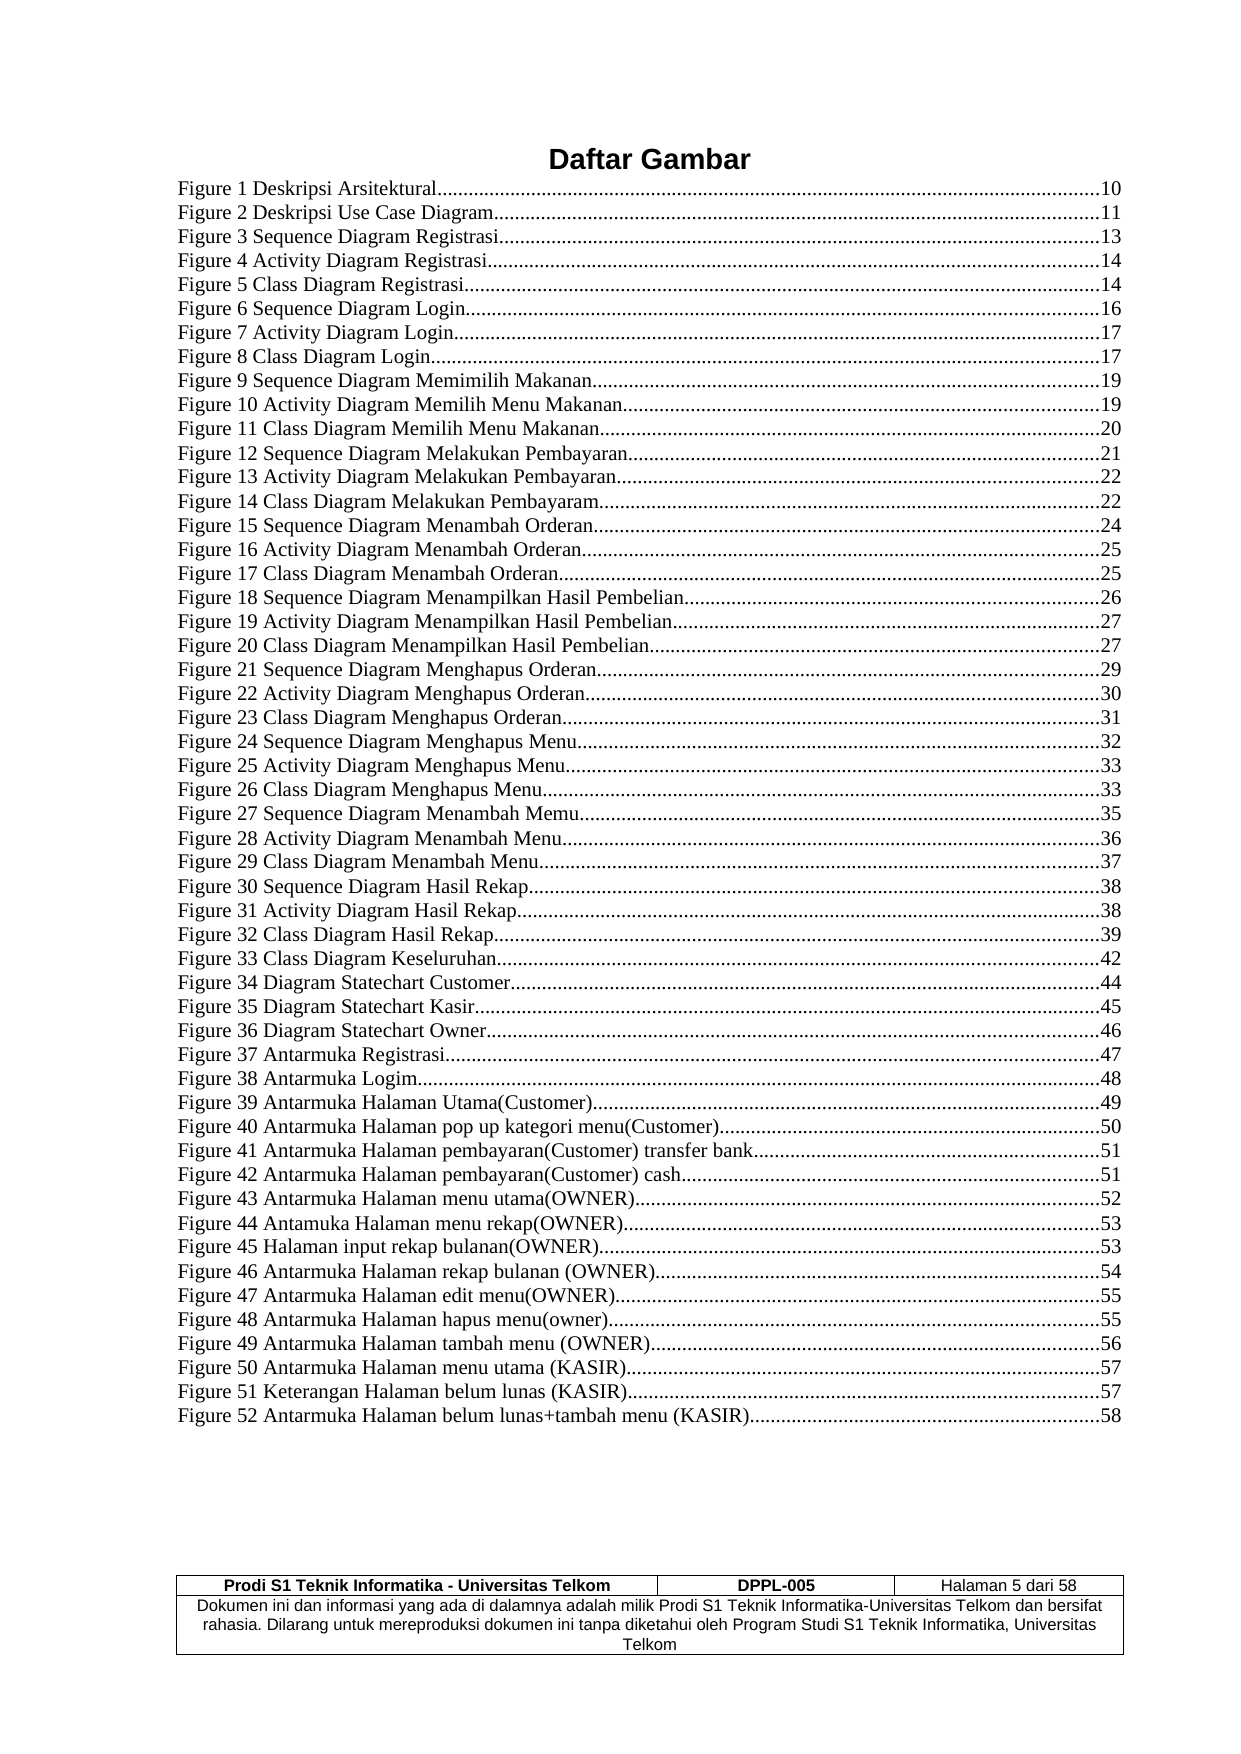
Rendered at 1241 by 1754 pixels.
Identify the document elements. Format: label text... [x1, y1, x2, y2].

text Figure 23 Class Diagram Menghapus Orderan 31 [177, 705, 1122, 729]
text Figure 20 Class Diagram Menampilkan Hasil Pembelian 27 [177, 633, 1122, 657]
text Figure 12 Sequence Diagram Melakukan Pembayaran 21 [177, 440, 1122, 464]
text Figure 7 Activity Diagram Login 17 [177, 320, 1122, 344]
text Figure 22 Activity Diagram Menghapus Orderan 30 [177, 681, 1122, 705]
text Figure 41 Antarmuka Halaman pembayaran(Customer) transfer bank 51 [177, 1138, 1122, 1162]
text Figure 40 Antarmuka Halaman pop up kategori menu(Customer) 50 [177, 1114, 1122, 1138]
text Figure 49 Antarmuka Halaman tambah menu (OWNER) 56 [177, 1331, 1122, 1355]
text Figure 15 Sequence Diagram Menambah Orderan 24 [177, 513, 1122, 537]
text Figure 1 Deskripsi Arsitektural 10 [177, 176, 1122, 200]
text Figure 27 Sequence Diagram Menambah Memu 35 [177, 801, 1122, 825]
text Figure 2 Deskripsi Use Case Diagram 11 [177, 200, 1122, 224]
text Figure 21 Sequence Diagram Menghapus Orderan 29 [177, 657, 1122, 681]
text Figure 29 Class Diagram Menambah Menu 37 [177, 849, 1122, 873]
text Figure 33 Class Diagram Keseluruhan 42 [177, 946, 1122, 970]
text Figure 32 Class Diagram Hasil Rekap 39 [177, 922, 1122, 946]
text Figure 39 Antarmuka Halaman Utama(Customer) 49 [177, 1090, 1122, 1114]
text Figure 50 Antarmuka Halaman menu utama (KASIR) 57 [177, 1355, 1122, 1379]
text Figure 24 Sequence Diagram Menghapus Menu 32 [177, 729, 1122, 753]
text Figure 42 Antarmuka Halaman pembayaran(Customer) cash 51 [177, 1162, 1122, 1186]
text Figure 44 Antamuka Halaman menu rekap(OWNER) 53 [177, 1210, 1122, 1234]
text Figure 31 Activity Diagram Hasil Rekap 38 [177, 898, 1122, 922]
text Figure 17 Class Diagram Menambah Orderan 25 [177, 561, 1122, 585]
text Figure 26 Class Diagram Menghapus Menu 33 [177, 777, 1122, 801]
text Figure 47 Antarmuka Halaman edit menu(OWNER) 55 [177, 1283, 1122, 1307]
text Figure 19 Activity Diagram Menampilkan Hasil Pembelian 27 [177, 609, 1122, 633]
text Figure 30 Sequence Diagram Hasil Rekap 38 [177, 873, 1122, 898]
text Figure 52 Antarmuka Halaman belum lunas+tambah menu (KASIR) 58 [177, 1403, 1122, 1427]
text Figure 11 Class Diagram Memilih Menu Makanan 20 [177, 416, 1122, 440]
text Figure 38 Antarmuka Logim 48 [177, 1066, 1122, 1090]
text Figure 43 Antarmuka Halaman menu utama(OWNER) 52 [177, 1186, 1122, 1210]
text Figure 37 Antarmuka Registrasi 47 [177, 1042, 1122, 1066]
text Figure 5 Class Diagram Registrasi 14 [177, 272, 1122, 296]
text Figure 48 Antarmuka Halaman hapus menu(owner) 55 [177, 1307, 1122, 1331]
text Figure 16 Activity Diagram Menambah Orderan 25 [177, 537, 1122, 561]
text Figure 8 Class Diagram Login 17 [177, 344, 1122, 368]
text Figure 3 Sequence Diagram Registrasi 13 [177, 224, 1122, 248]
text Figure 35 Diagram Statechart Kasir 45 [177, 994, 1122, 1018]
text Figure 36 Diagram Statechart Owner 46 [177, 1018, 1122, 1042]
text Figure 28 Activity Diagram Menambah Menu 36 [177, 825, 1122, 849]
text Figure 4 Activity Diagram Registrasi 14 [177, 248, 1122, 272]
text Figure 18 Sequence Diagram Menampilkan Hasil Pembelian 26 [177, 585, 1122, 609]
text Figure 45 Halaman input rekap bulanan(OWNER) 53 [177, 1234, 1122, 1258]
text Figure 51 Keterangan Halaman belum lunas (KASIR) 57 [177, 1379, 1122, 1403]
text Figure 25 Activity Diagram Menghapus Menu 33 [177, 753, 1122, 777]
text Figure 46 Antarmuka Halaman rekap bulanan (OWNER) 54 [177, 1258, 1122, 1283]
subtitle Daftar Gambar [177, 142, 1122, 176]
text Figure 14 Class Diagram Melakukan Pembayaram 22 [177, 488, 1122, 513]
text Figure 6 Sequence Diagram Login 16 [177, 296, 1122, 320]
text Figure 34 Diagram Statechart Customer 44 [177, 970, 1122, 994]
text Figure 9 Sequence Diagram Memimilih Makanan 19 [177, 368, 1122, 392]
text Figure 13 Activity Diagram Melakukan Pembayaran 22 [177, 464, 1122, 488]
text Figure 10 Activity Diagram Memilih Menu Makanan 19 [177, 392, 1122, 416]
